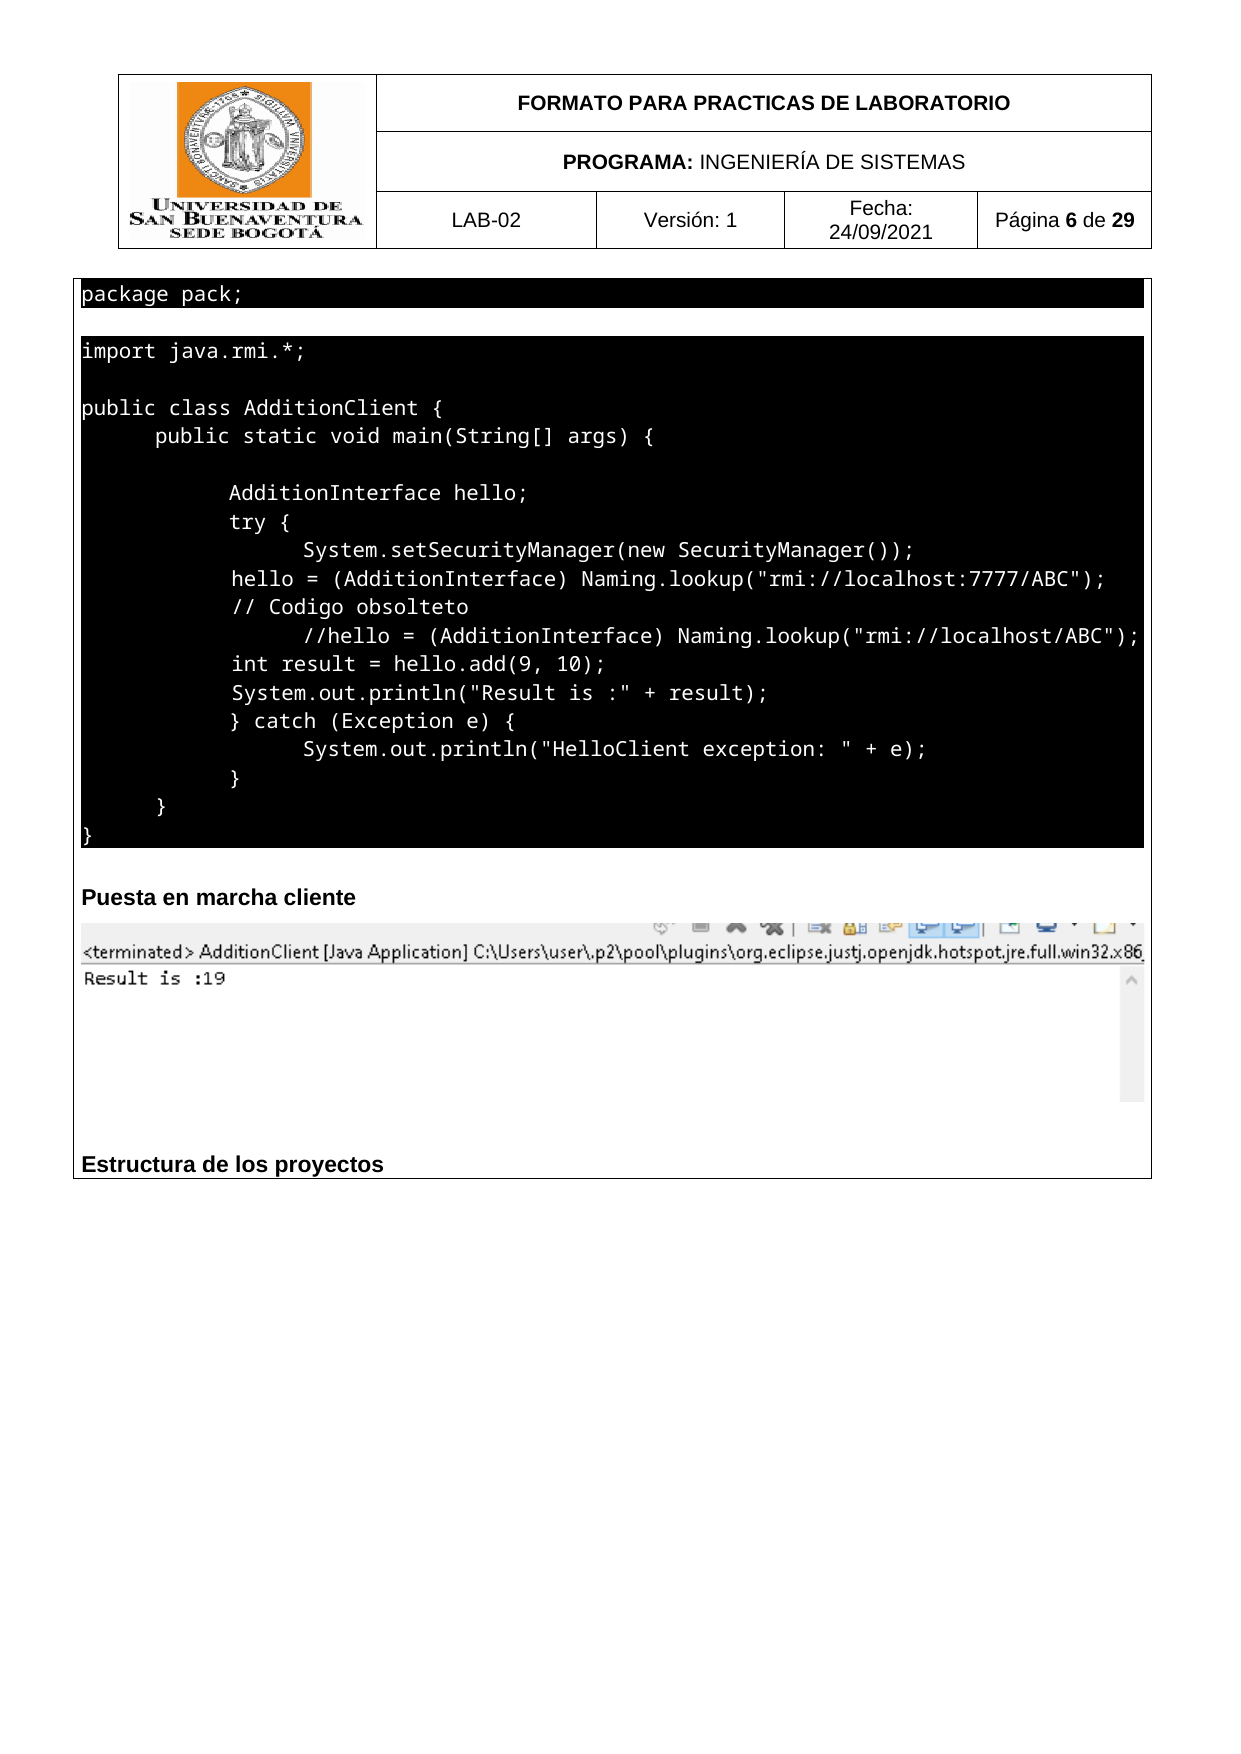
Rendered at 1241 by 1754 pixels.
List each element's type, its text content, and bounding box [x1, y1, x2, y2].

picture [81, 923, 1145, 1102]
picture [129, 82, 365, 241]
